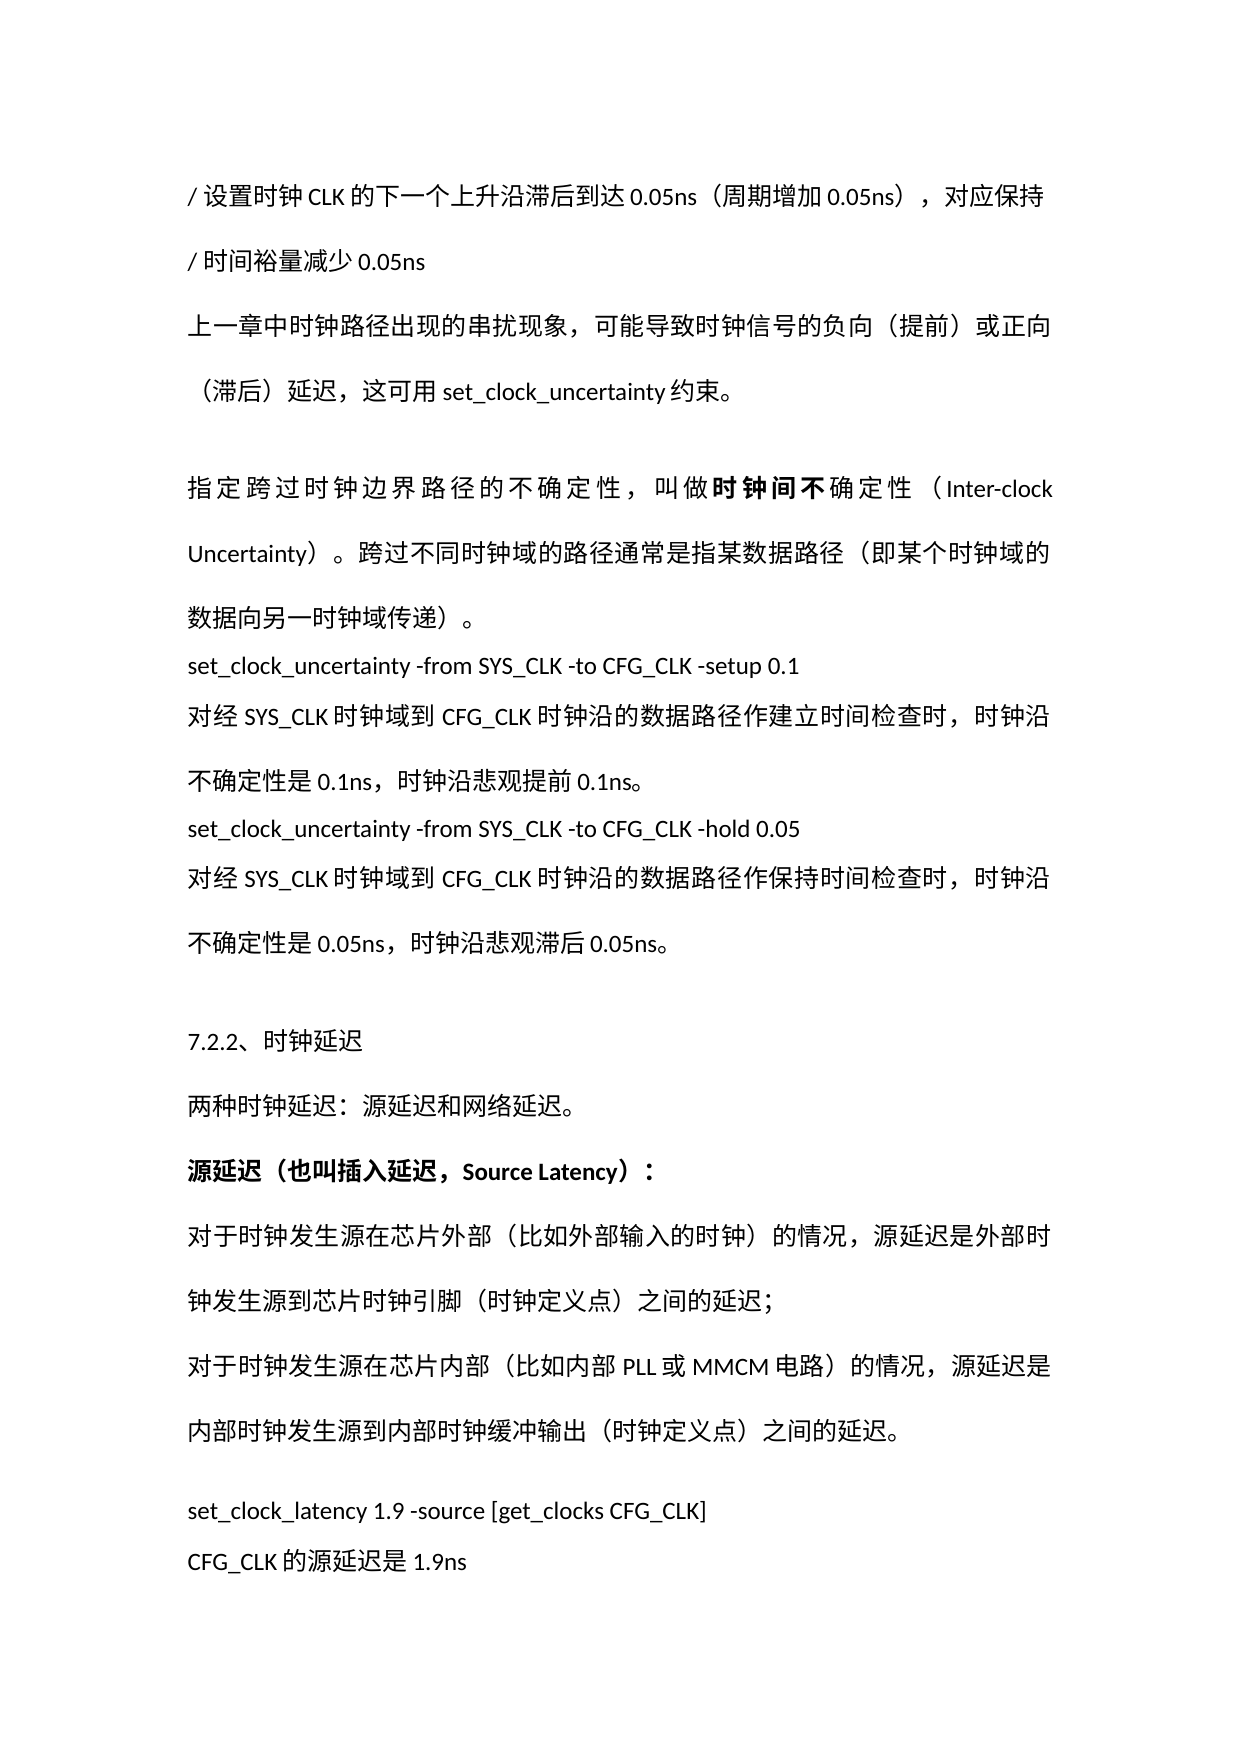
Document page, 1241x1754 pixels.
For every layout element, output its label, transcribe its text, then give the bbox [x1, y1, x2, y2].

list 7.2.2、时钟延迟 [187, 1007, 1053, 1072]
list set_clock_uncertainty -from SYS_CLK -to CFG_CLK -hold 0.05 [187, 812, 1053, 844]
list 源延迟（也叫插入延迟，Source Latency）： [187, 1137, 1053, 1202]
list 对于时钟发生源在芯片外部（比如外部输入的时钟）的情况，源延迟是外部时钟发生源到芯片时钟引脚（时钟定义点）之间的延迟； [187, 1202, 1053, 1332]
list / 时间裕量减少0.05ns [187, 227, 1053, 292]
list 指定跨过时钟边界路径的不确定性，叫做时钟间不确定性（Inter-clock Uncertainty）。跨过不同时钟域的路径通常是指某数据路径（即某个时钟域的数据向另一时钟域传递）。 [187, 454, 1053, 649]
list set_clock_latency 1.9 -source [get_clocks CFG_CLK] [187, 1494, 1053, 1527]
list 上一章中时钟路径出现的串扰现象，可能导致时钟信号的负向（提前）或正向（滞后）延迟，这可用set_clock_uncertainty约束。 [187, 292, 1053, 422]
list CFG_CLK的源延迟是1.9ns [187, 1527, 1053, 1592]
list set_clock_uncertainty -from SYS_CLK -to CFG_CLK -setup 0.1 [187, 649, 1053, 682]
list 两种时钟延迟：源延迟和网络延迟。 [187, 1072, 1053, 1137]
list 对于时钟发生源在芯片内部（比如内部PLL或MMCM电路）的情况，源延迟是内部时钟发生源到内部时钟缓冲输出（时钟定义点）之间的延迟。 [187, 1332, 1053, 1462]
list / 设置时钟CLK的下一个上升沿滞后到达0.05ns（周期增加0.05ns），对应保持 [187, 162, 1053, 227]
list 对经SYS_CLK时钟域到CFG_CLK时钟沿的数据路径作保持时间检查时，时钟沿不确定性是0.05ns，时钟沿悲观滞后0.05ns。 [187, 844, 1053, 974]
list 对经SYS_CLK时钟域到CFG_CLK时钟沿的数据路径作建立时间检查时，时钟沿不确定性是0.1ns，时钟沿悲观提前0.1ns。 [187, 682, 1053, 812]
